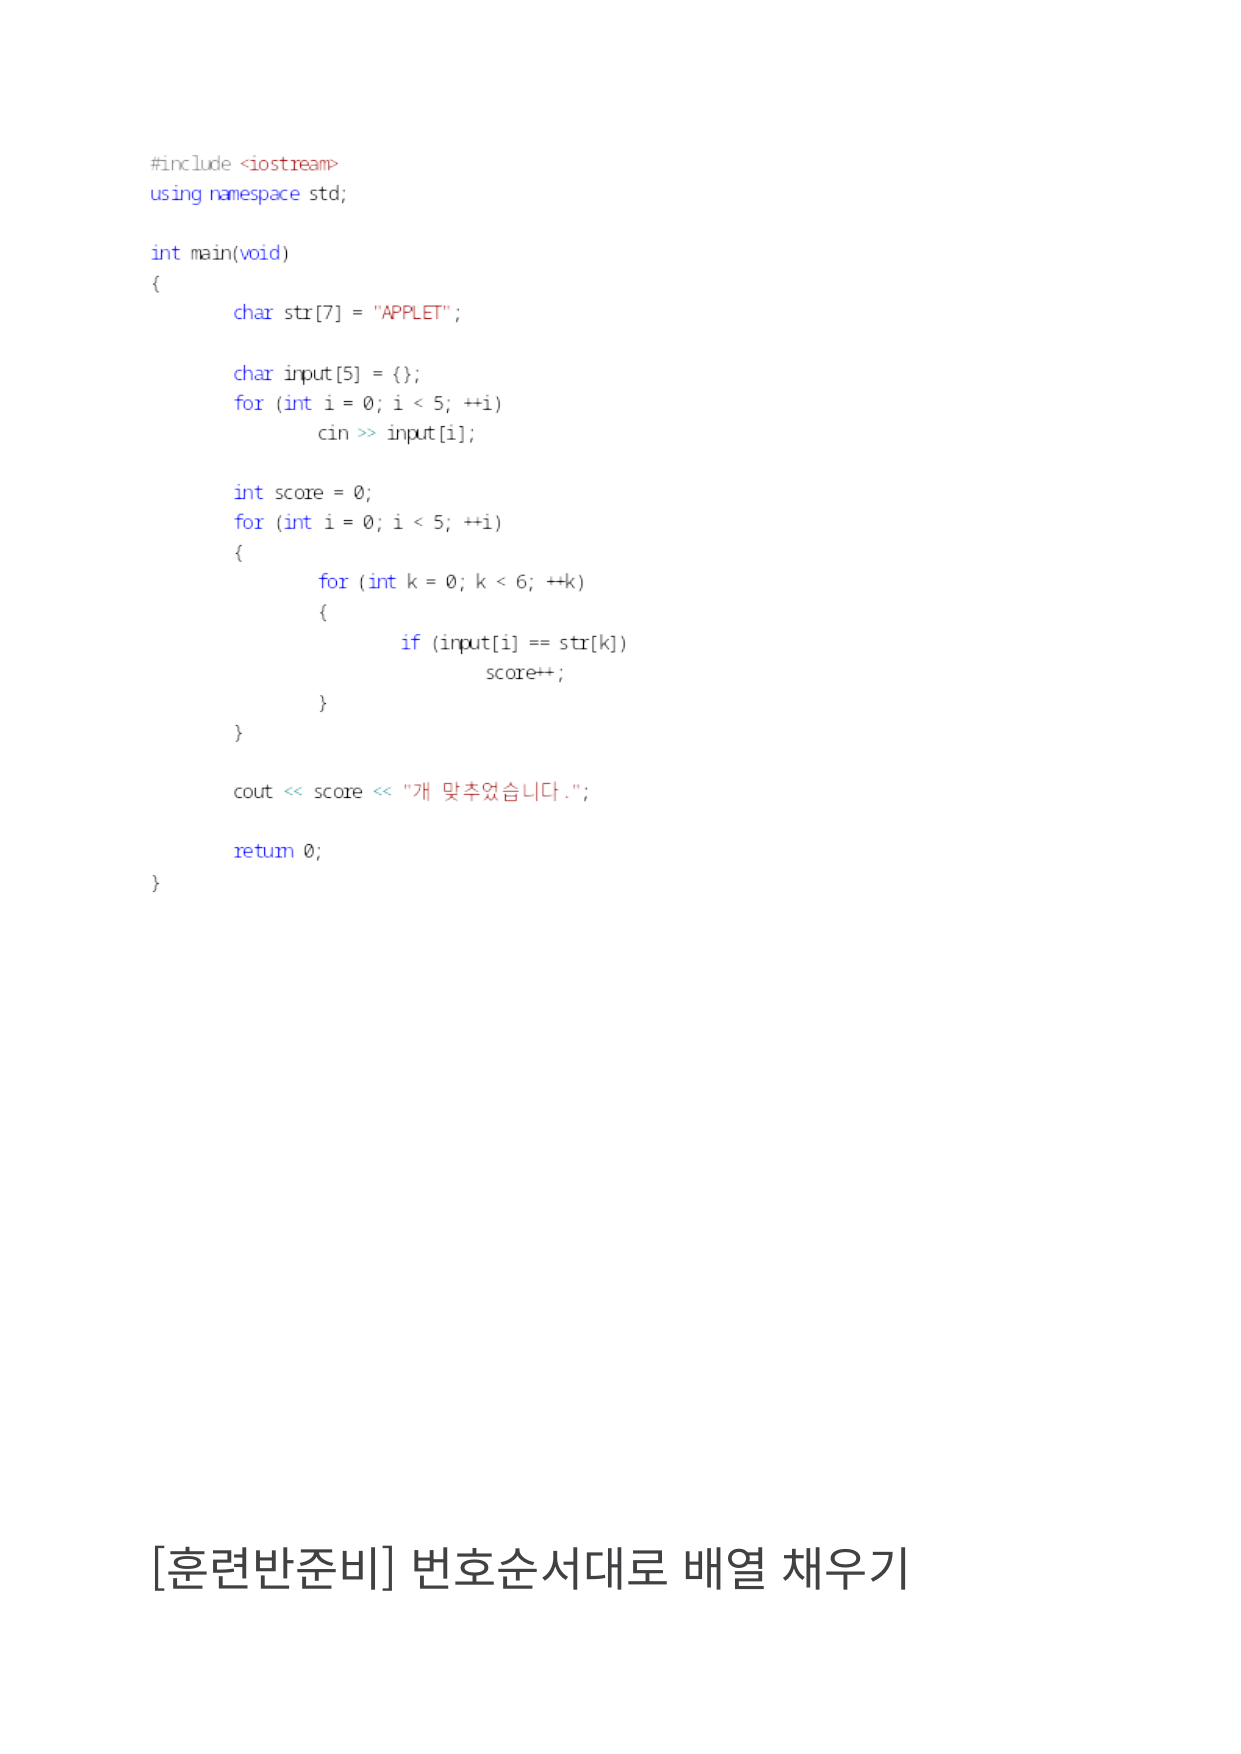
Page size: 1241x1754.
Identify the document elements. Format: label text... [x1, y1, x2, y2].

subtitle [훈련반준비] 번호순서대로 배열 채우기 [150, 1532, 1090, 1600]
